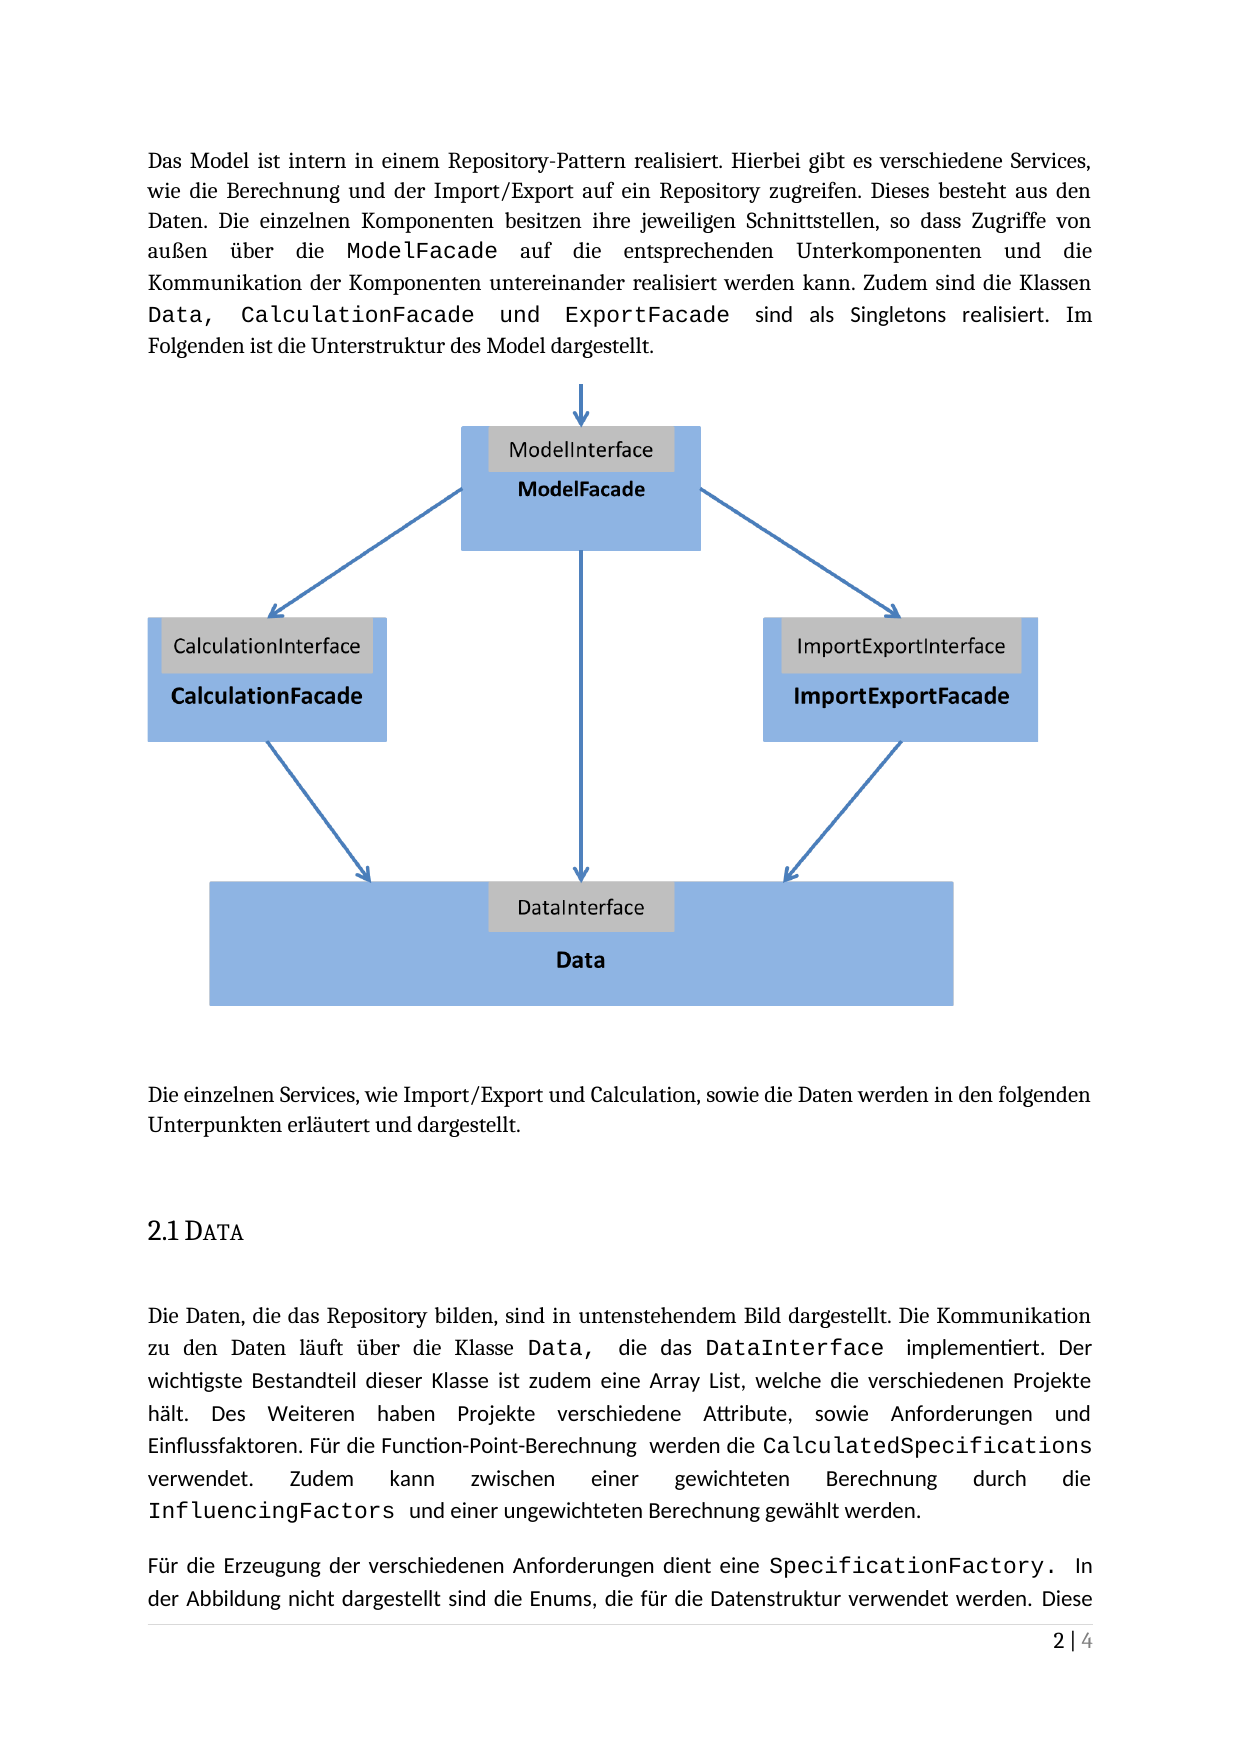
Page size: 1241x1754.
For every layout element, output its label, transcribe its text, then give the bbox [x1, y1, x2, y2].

picture [147, 384, 1039, 1006]
text Die einzelnen Services, wie Import/Export und Calculation, sowie die Daten werden in den folgenden Unterpunkten erläutert und dargestellt. [148, 1082, 1093, 1138]
text Die Daten, die das Repository bilden, sind in untenstehendem Bild dargestellt. Die Kommunikation zu den Daten läuft über die Klasse Data, die das DataInterface implementiert. Der wichtigste Bestandteil dieser Klasse ist zudem eine Array List, welche die verschiedenen Projekte hält. Des Weiteren haben Projekte verschiedene Attribute, sowie Anforderungen und Einflussfaktoren. Für die Function-Point-Berechnung werden die CalculatedSpecifications verwendet. Zudem kann zwischen einer gewichteten Berechnung durch die InfluencingFactors und einer ungewichteten Berechnung gewählt werden. [148, 1303, 1093, 1526]
subtitle 2.1 Data [148, 1214, 1093, 1247]
